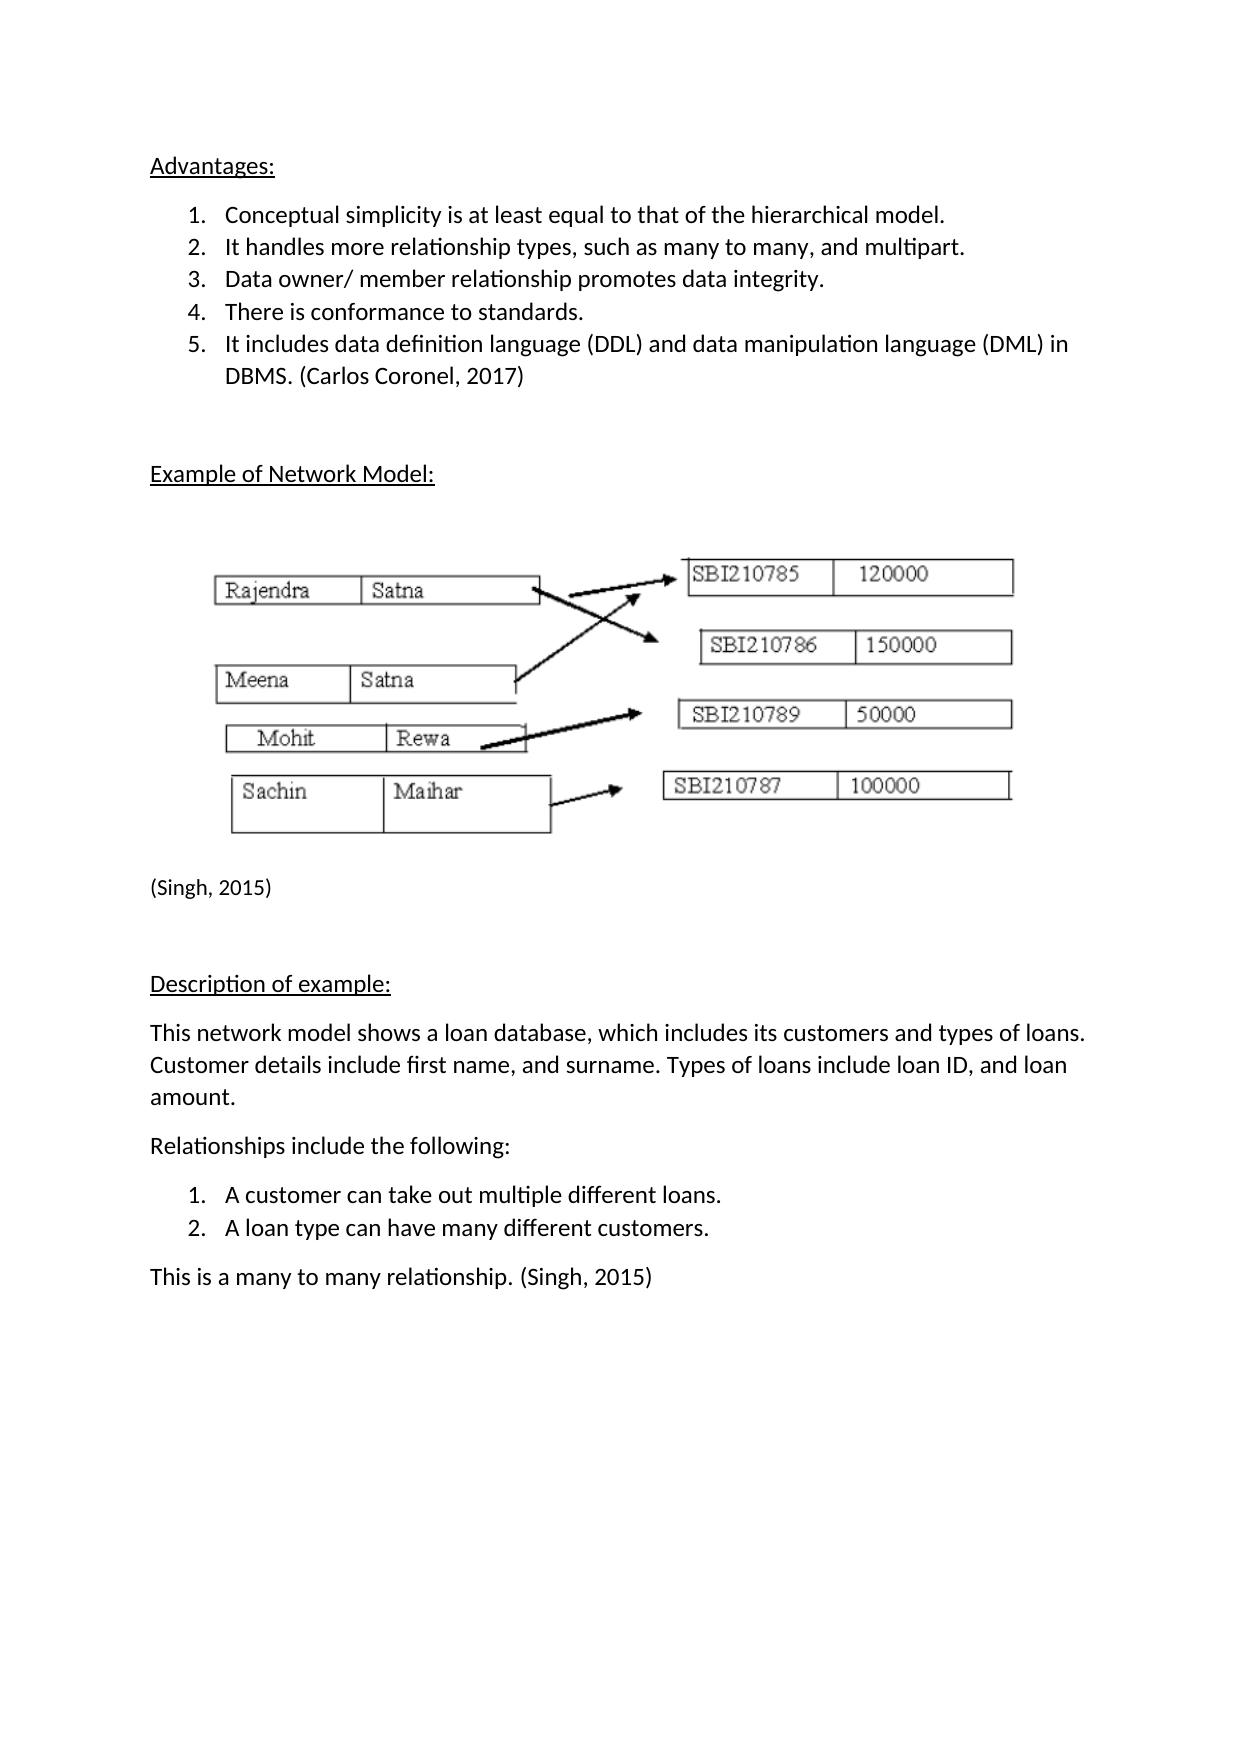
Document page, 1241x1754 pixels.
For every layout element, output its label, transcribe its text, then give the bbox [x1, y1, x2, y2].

list Conceptual simplicity is at least equal to that of the hierarchical model. [187, 199, 1090, 229]
text Advantages: [150, 150, 1090, 181]
list A loan type can have many different customers. [187, 1212, 1090, 1242]
list It includes data definition language (DDL) and data manipulation language (DML) in DBMS. [187, 328, 1090, 391]
list Data owner/ member relationship promotes data integrity. [187, 263, 1090, 294]
list A customer can take out multiple different loans. [187, 1179, 1090, 1210]
text This network model shows a loan database, which includes its customers and types of loans. Customer details include first name, and surname. Types of loans include loan ID, and loan amount. [150, 1017, 1090, 1112]
list It handles more relationship types, such as many to many, and multipart. [187, 231, 1090, 262]
picture [150, 507, 1091, 855]
list There is conformance to standards. [187, 296, 1090, 326]
text Description of example: [150, 968, 1090, 998]
text Relationships include the following: [150, 1130, 1090, 1161]
text This is a many to many relationship. [150, 1261, 1090, 1291]
text Example of Network Model: [150, 458, 1090, 489]
